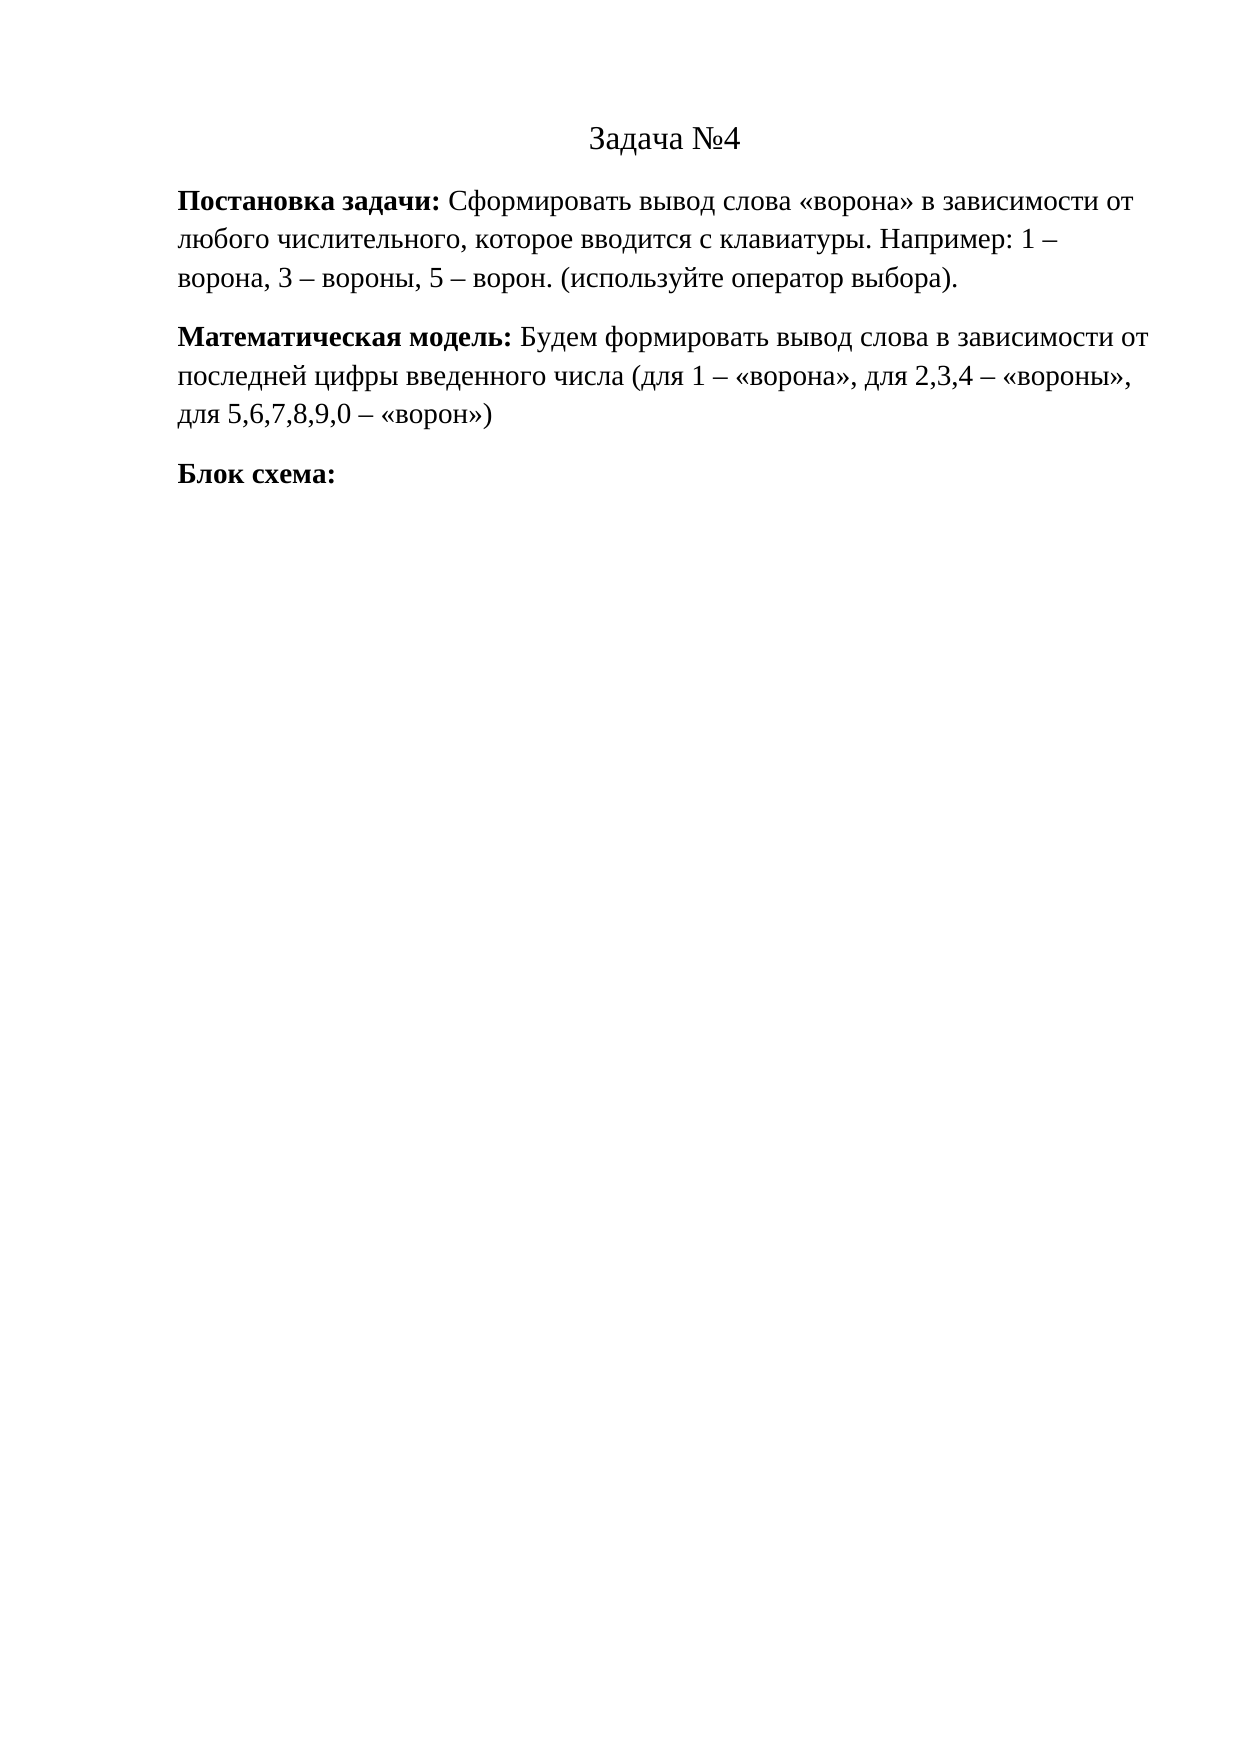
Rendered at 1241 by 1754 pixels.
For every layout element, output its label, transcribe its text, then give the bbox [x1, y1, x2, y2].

text Математическая модель: Будем формировать вывод слова в зависимости от последней цифры введенного числа (для 1 – «ворона», для 2,3,4 – «вороны», для 5,6,7,8,9,0 – «ворон») [177, 319, 1152, 430]
text Блок схема: [177, 456, 1152, 489]
text Задача №4 [177, 118, 1152, 156]
text Постановка задачи: Сформировать вывод слова «ворона» в зависимости от любого числительного, которое вводится с клавиатуры. Например: 1 – ворона, 3 – вороны, 5 – ворон. (используйте оператор выбора). [177, 183, 1152, 294]
